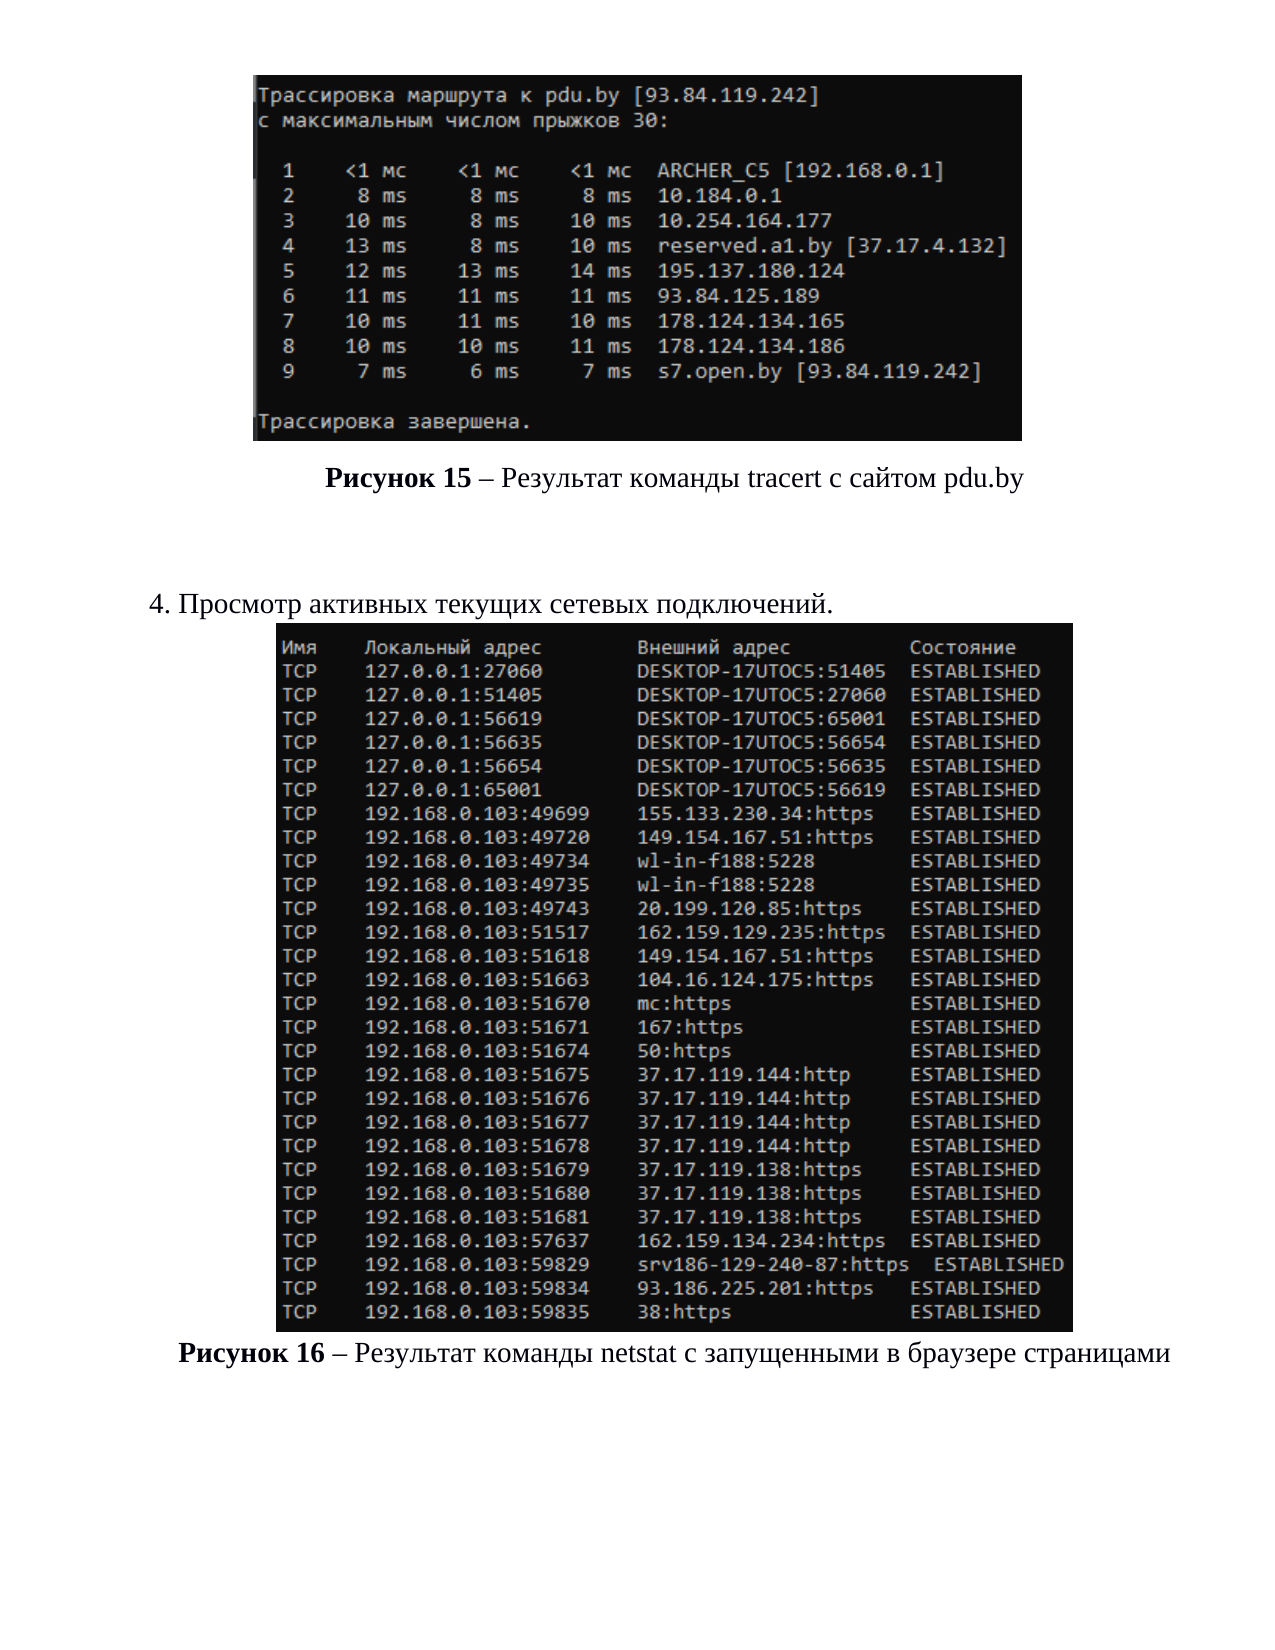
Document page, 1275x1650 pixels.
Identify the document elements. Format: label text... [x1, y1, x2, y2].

text Рисунок 16 – Результат команды netstat с запущенными в браузере страницами [75, 1335, 1200, 1368]
text 4. Просмотр активных текущих сетевых подключений. [75, 586, 1200, 620]
picture [253, 75, 1022, 441]
text Рисунок 15 – Результат команды tracert с сайтом pdu.by [75, 460, 1200, 493]
picture [276, 623, 1073, 1332]
